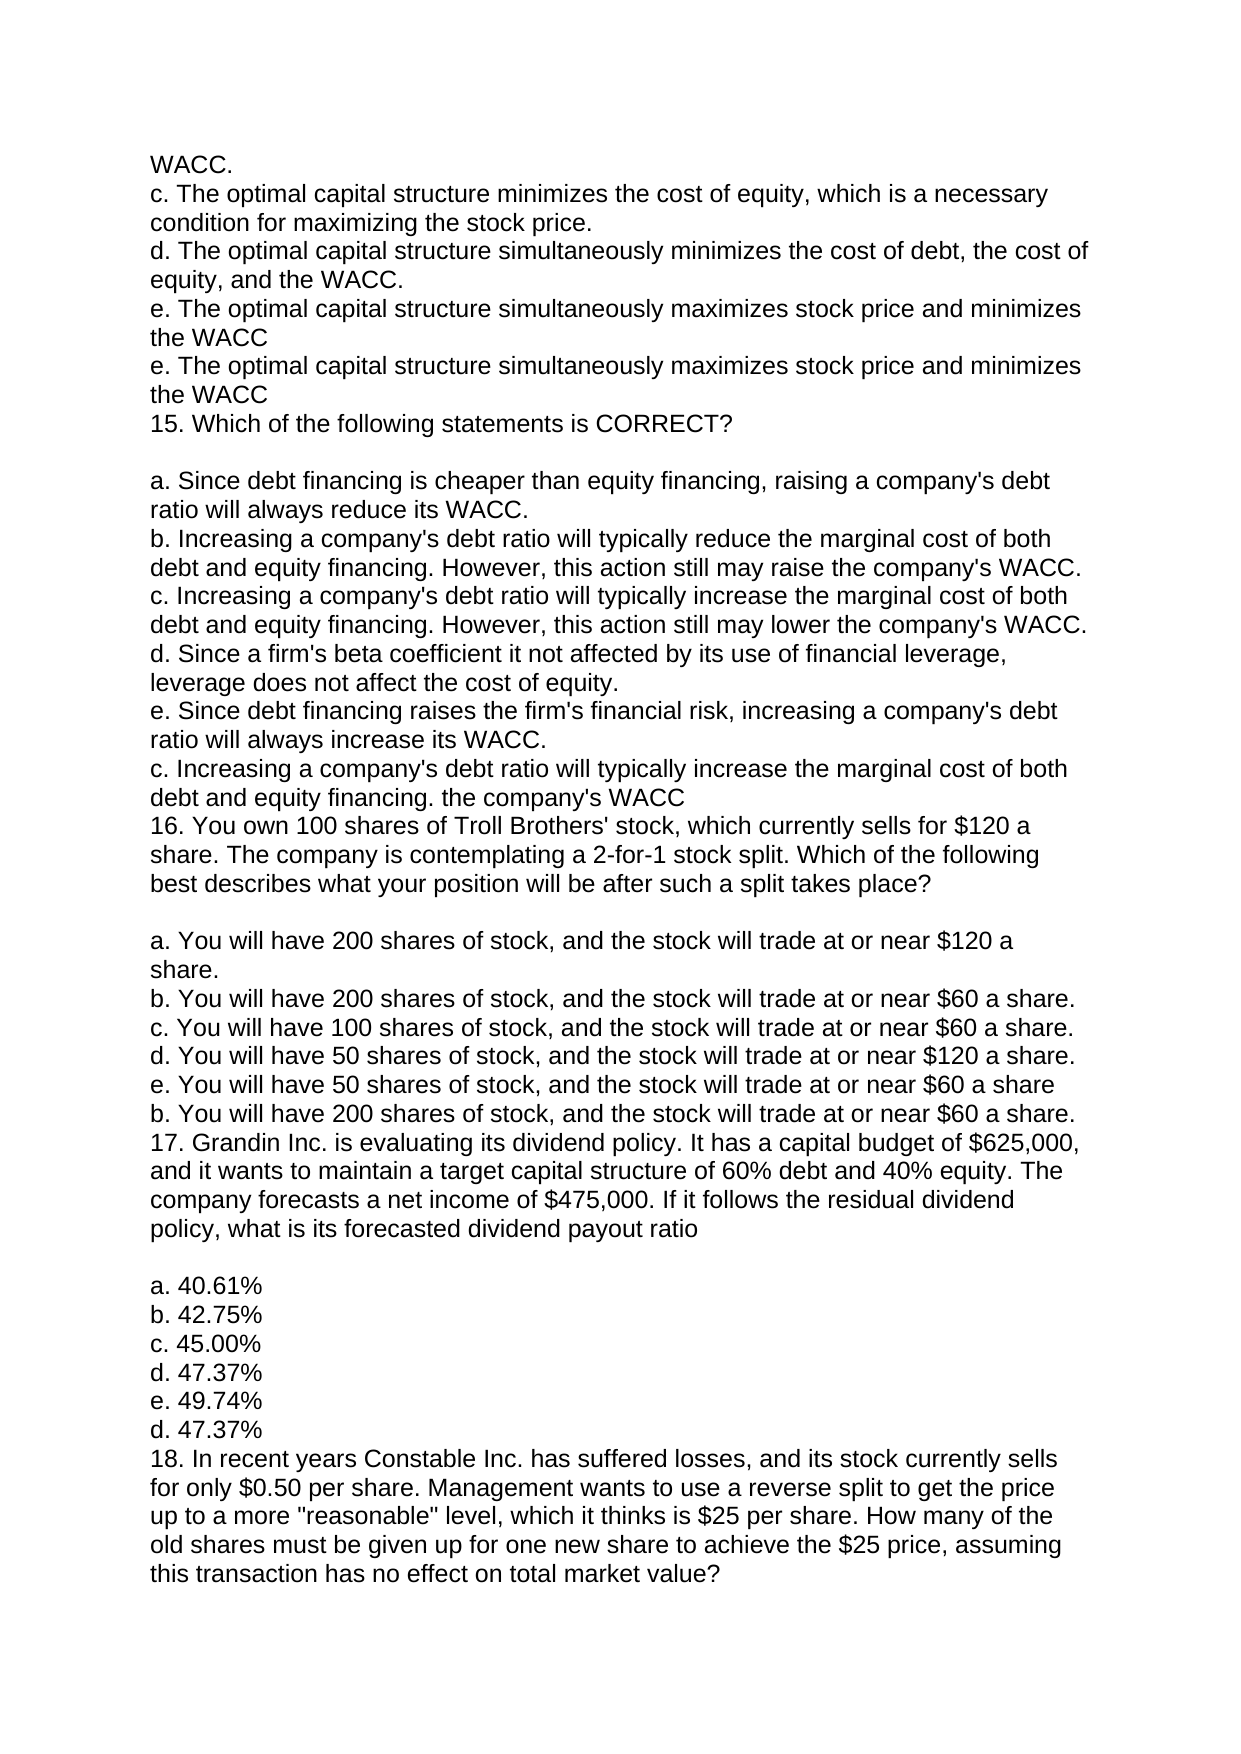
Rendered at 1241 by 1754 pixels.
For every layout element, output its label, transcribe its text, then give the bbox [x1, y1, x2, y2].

text 16. You own 100 shares of Troll Brothers' stock, which currently sells for $120 a share. The company is contemplating a 2-for-1 stock split. Which of the following best describes what your position will be after such a split takes place? a. You will have 200 shares of stock, and the stock will trade at or near $120 a share. b. You will have 200 shares of stock, and the stock will trade at or near $60 a share. c. You will have 100 shares of stock, and the stock will trade at or near $60 a share. d. You will have 50 shares of stock, and the stock will trade at or near $120 a share. e. You will have 50 shares of stock, and the stock will trade at or near $60 a share [150, 811, 1090, 1099]
text b. You will have 200 shares of stock, and the stock will trade at or near $60 a share. [150, 1099, 1090, 1127]
text c. Increasing a company's debt ratio will typically increase the marginal cost of both debt and equity financing. the company's WACC [150, 754, 1090, 811]
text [150, 1444, 1090, 1587]
text d. 47.37% [150, 1415, 1090, 1444]
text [150, 150, 1090, 351]
text e. The optimal capital structure simultaneously maximizes stock price and minimizes the WACC [150, 351, 1090, 409]
text 15. Which of the following statements is CORRECT? a. Since debt financing is cheaper than equity financing, raising a company's debt ratio will always reduce its WACC. b. Increasing a company's debt ratio will typically reduce the marginal cost of both debt and equity financing. However, this action still may raise the company's WACC. c. Increasing a company's debt ratio will typically increase the marginal cost of both debt and equity financing. However, this action still may lower the company's WACC. d. Since a firm's beta coefficient it not affected by its use of financial leverage, leverage does not affect the cost of equity. e. Since debt financing raises the firm's financial risk, increasing a company's debt ratio will always increase its WACC. [150, 409, 1090, 754]
text 17. Grandin Inc. is evaluating its dividend policy. It has a capital budget of $625,000, and it wants to maintain a target capital structure of 60% debt and 40% equity. The company forecasts a net income of $475,000. If it follows the residual dividend policy, what is its forecasted dividend payout ratio a. 40.61% b. 42.75% c. 45.00% d. 47.37% e. 49.74% [150, 1127, 1090, 1415]
